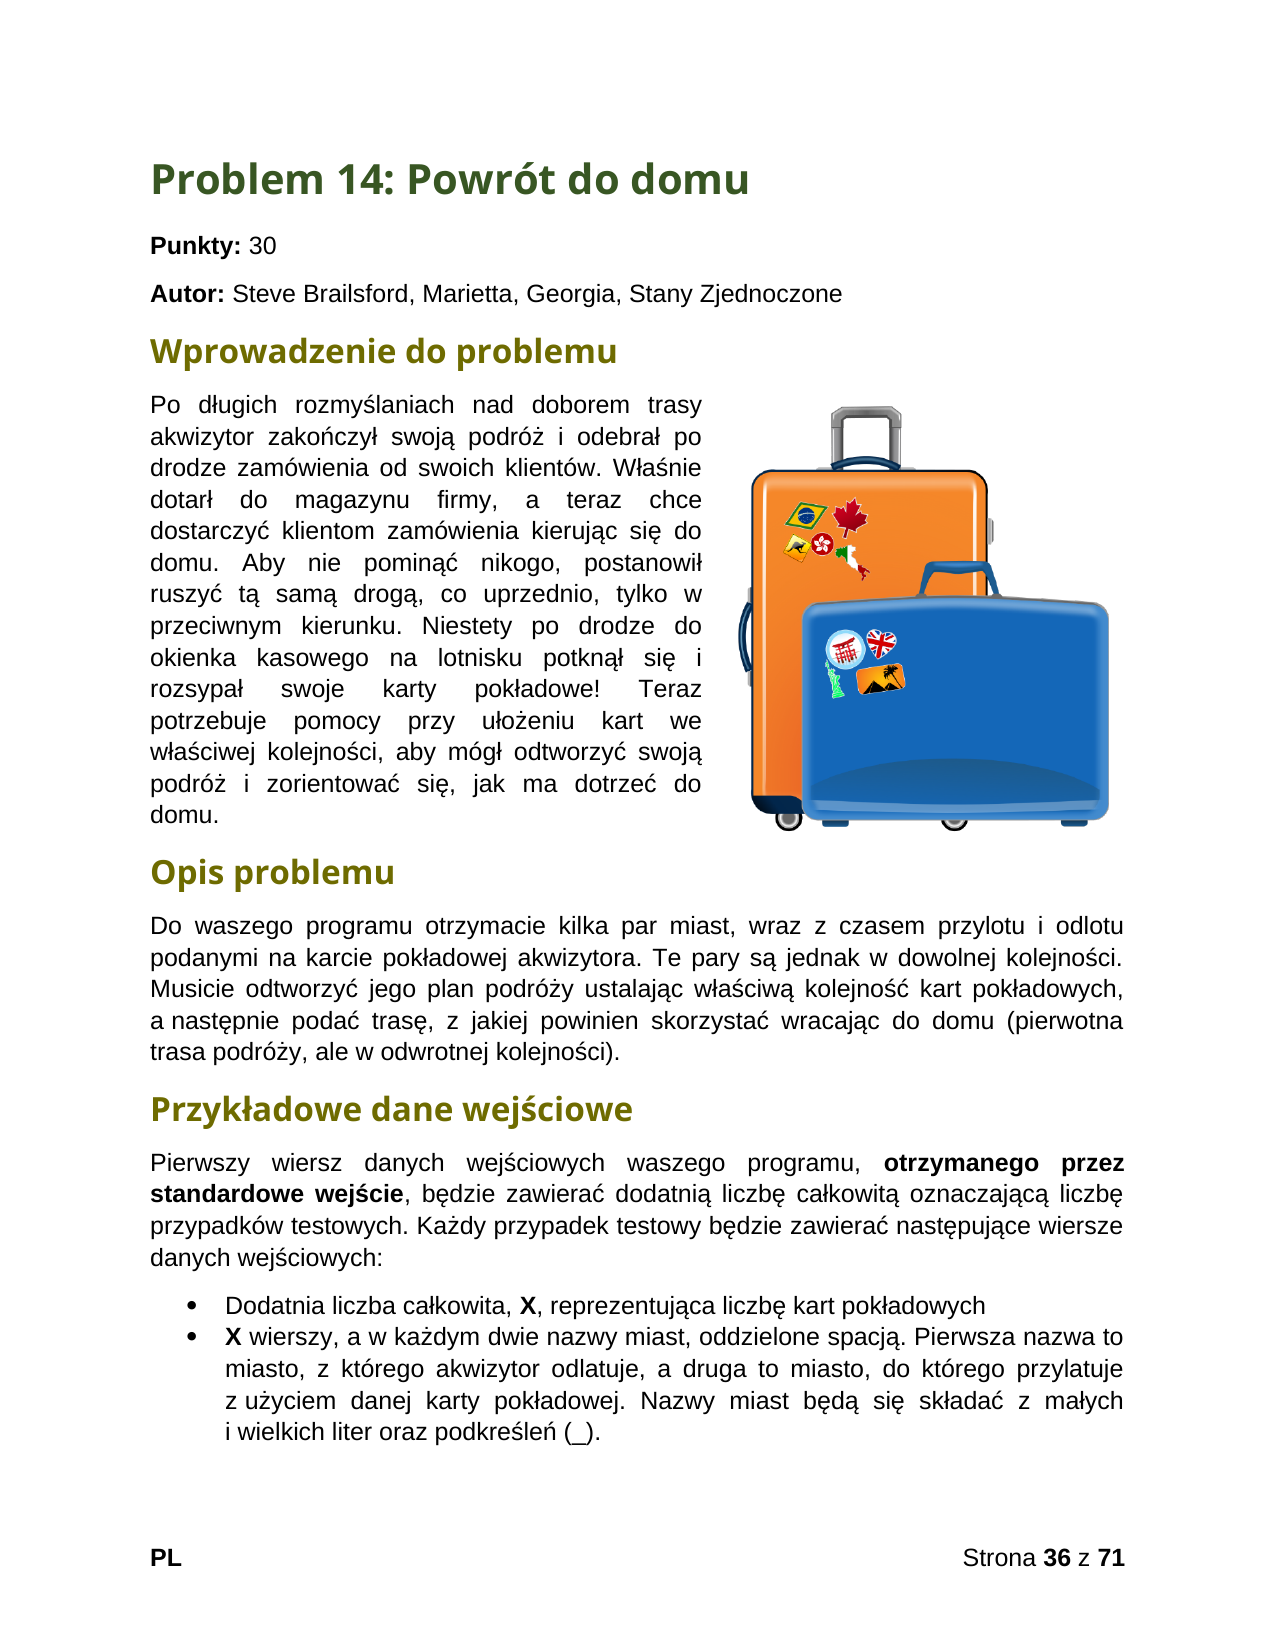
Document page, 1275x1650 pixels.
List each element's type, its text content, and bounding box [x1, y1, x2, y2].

list X wierszy, a w każdym dwie nazwy miast, oddzielone spacją. Pierwsza nazwa to miasto, z którego akwizytor odlatuje, a druga to miasto, do którego przylatuje z użyciem danej karty pokładowej. Nazwy miast będą się składać z małych i wielkich liter oraz podkreśleń (_). [187, 1322, 1125, 1446]
text Do waszego programu otrzymacie kilka par miast, wraz z czasem przylotu i odlotu podanymi na karcie pokładowej akwizytora. Te pary są jednak w dowolnej kolejności. Musicie odtworzyć jego plan podróży ustalając właściwą kolejność kart pokładowych, a następnie podać trasę, z jakiej powinien skorzystać wracając do domu (pierwotna trasa podróży, ale w odwrotnej kolejności). [150, 911, 1125, 1066]
text Punkty: 30 [150, 231, 1125, 260]
list Dodatnia liczba całkowita, X, reprezentująca liczbę kart pokładowych [187, 1291, 1125, 1319]
text Po długich rozmyślaniach nad doborem trasy akwizytor zakończył swoją podróż i odebrał po drodze zamówienia od swoich klientów. Właśnie dotarł do magazynu firmy, a teraz chce dostarczyć klientom zamówienia kierując się do domu. Aby nie pominąć nikogo, postanowił ruszyć tą samą drogą, co uprzednio, tylko w przeciwnym kierunku. Niestety po drodze do okienka kasowego na lotnisku potknął się i rozsypał swoje karty pokładowe! Teraz potrzebuje pomocy przy ułożeniu kart we właściwej kolejności, aby mógł odtworzyć swoją podróż i zorientować się, jak ma dotrzeć do domu. [150, 390, 721, 829]
subtitle Wprowadzenie do problemu [150, 328, 1125, 373]
text Pierwszy wiersz danych wejściowych waszego programu, otrzymanego przez standardowe wejście, będzie zawierać dodatnią liczbę całkowitą oznaczającą liczbę przypadków testowych. Każdy przypadek testowy będzie zawierać następujące wiersze danych wejściowych: [150, 1148, 1125, 1271]
subtitle Przykładowe dane wejściowe [150, 1085, 1125, 1131]
subtitle Opis problemu [150, 848, 1125, 894]
picture [721, 390, 1125, 848]
subtitle Problem 14: Powrót do domu [150, 150, 1125, 207]
text Autor: Steve Brailsford, Marietta, Georgia, Stany Zjednoczone [150, 279, 1125, 308]
